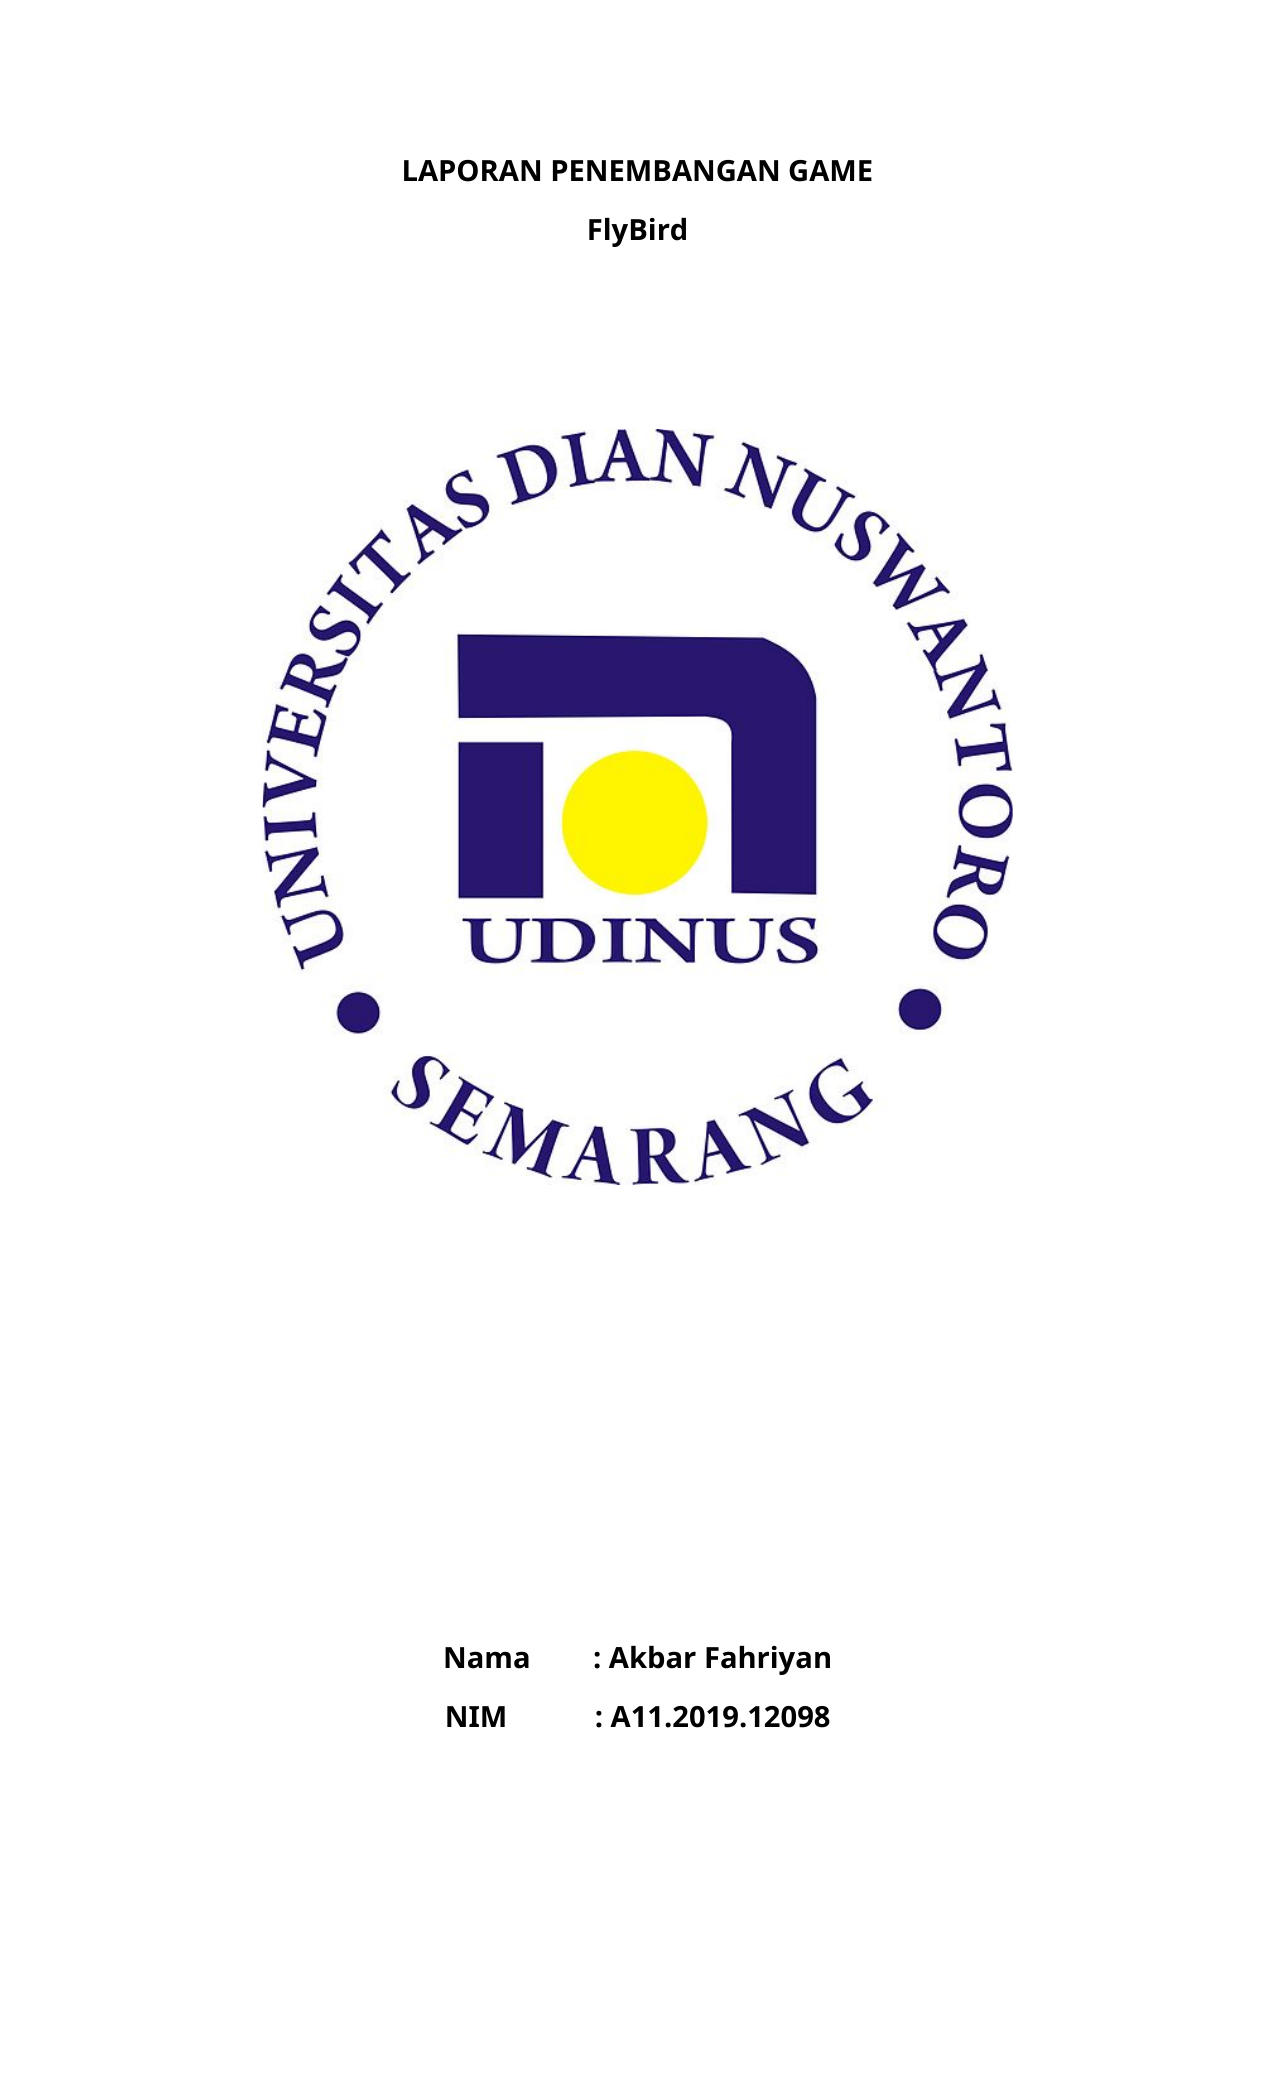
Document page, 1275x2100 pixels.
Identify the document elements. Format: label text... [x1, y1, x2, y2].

text Nama : Akbar Fahriyan [150, 1637, 1125, 1677]
text FlyBird [150, 209, 1125, 249]
picture [262, 429, 1013, 1185]
text NIM : A11.2019.12098 [150, 1696, 1125, 1736]
text LAPORAN PENEMBANGAN GAME [150, 150, 1125, 190]
